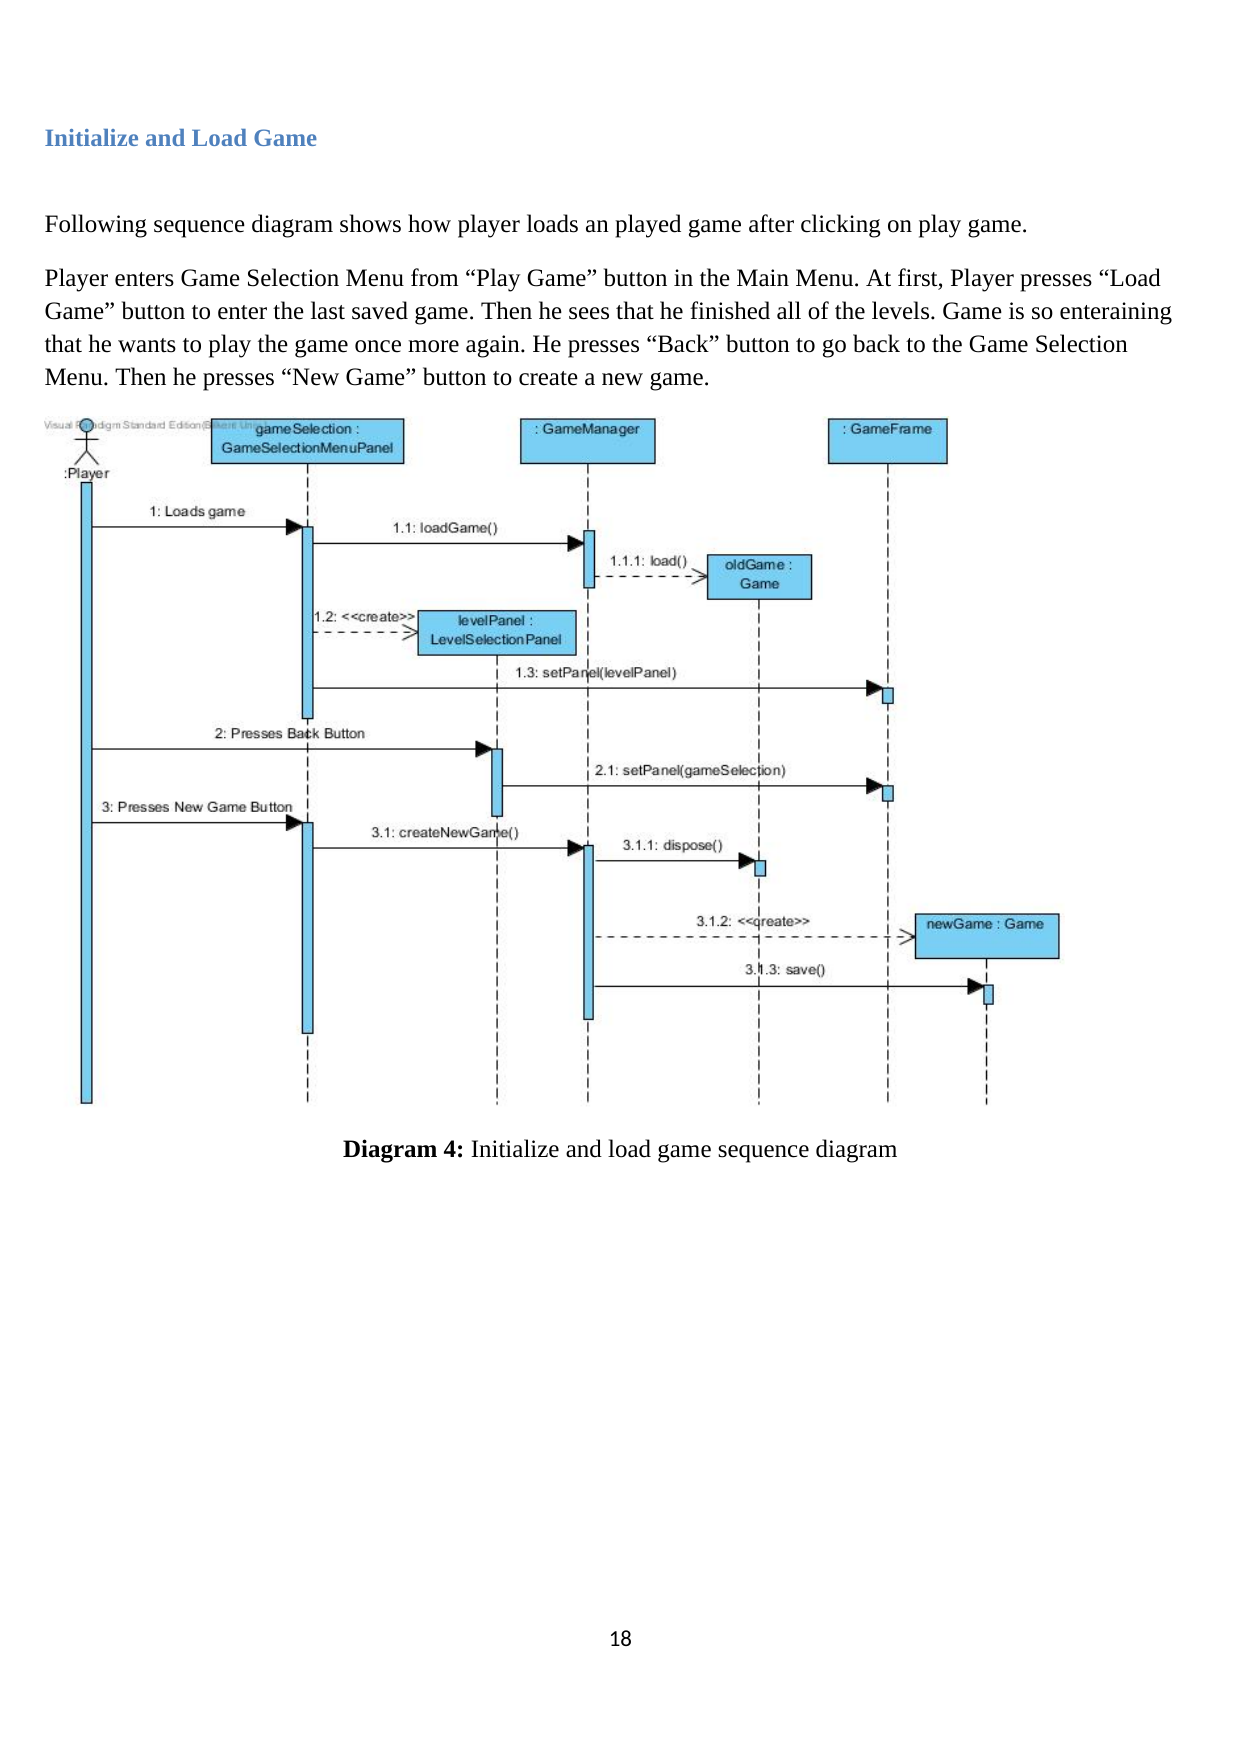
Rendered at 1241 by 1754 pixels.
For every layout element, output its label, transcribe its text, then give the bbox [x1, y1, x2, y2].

subtitle Initialize and Load Game [44, 123, 1196, 151]
text Diagram 4: Initialize and load game sequence diagram [44, 1134, 1196, 1162]
picture [44, 416, 1065, 1109]
text Player enters Game Selection Menu from “Play Game” button in the Main Menu. At first, Player presses “Load Game” button to enter the last saved game. Then he sees that he finished all of the levels. Game is so enteraining that he wants to play the game once more again. He presses “Back” button to go back to the Game Selection Menu. Then he presses “New Game” button to create a new game. [44, 263, 1196, 391]
text Following sequence diagram shows how player loads an played game after clicking on play game. [44, 209, 1196, 238]
